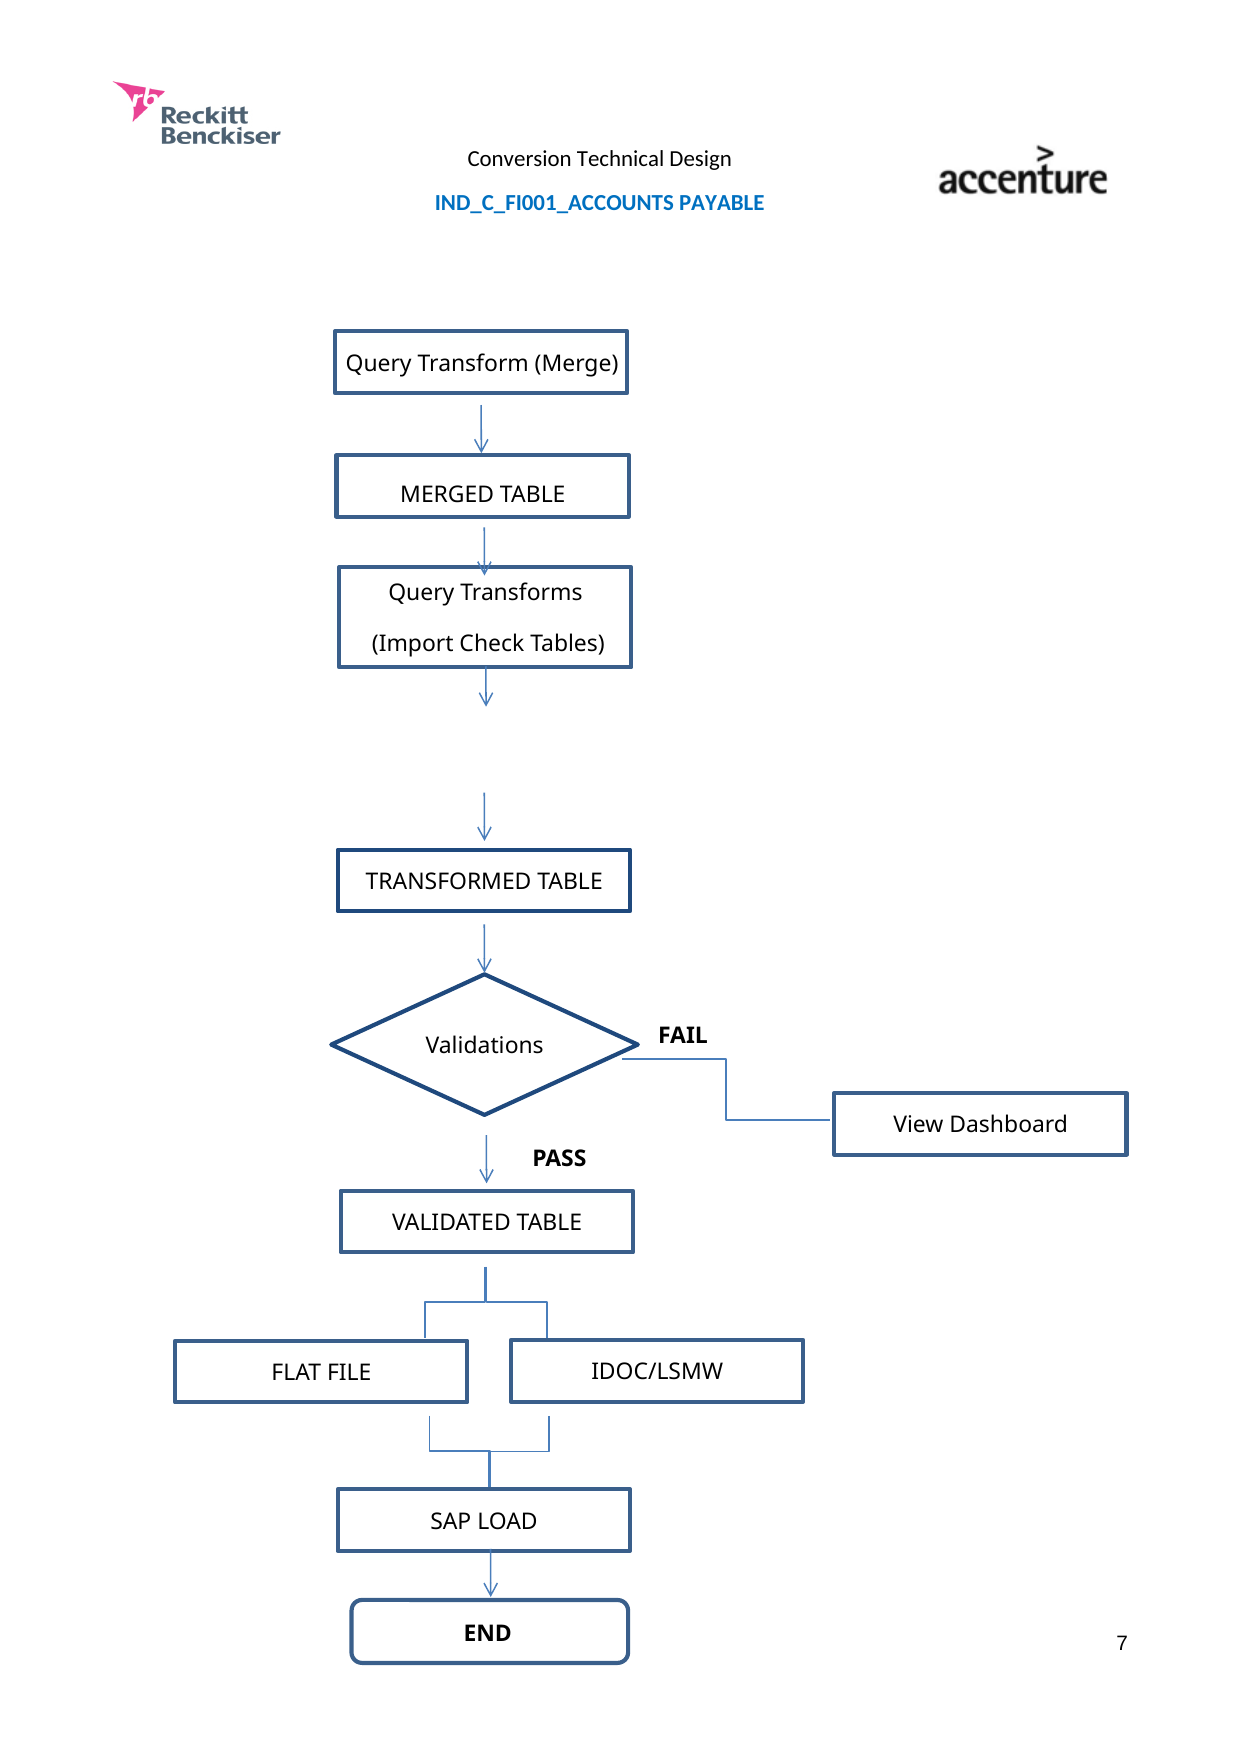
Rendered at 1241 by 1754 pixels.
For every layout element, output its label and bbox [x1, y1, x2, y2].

picture [930, 143, 1118, 205]
picture [112, 81, 281, 144]
